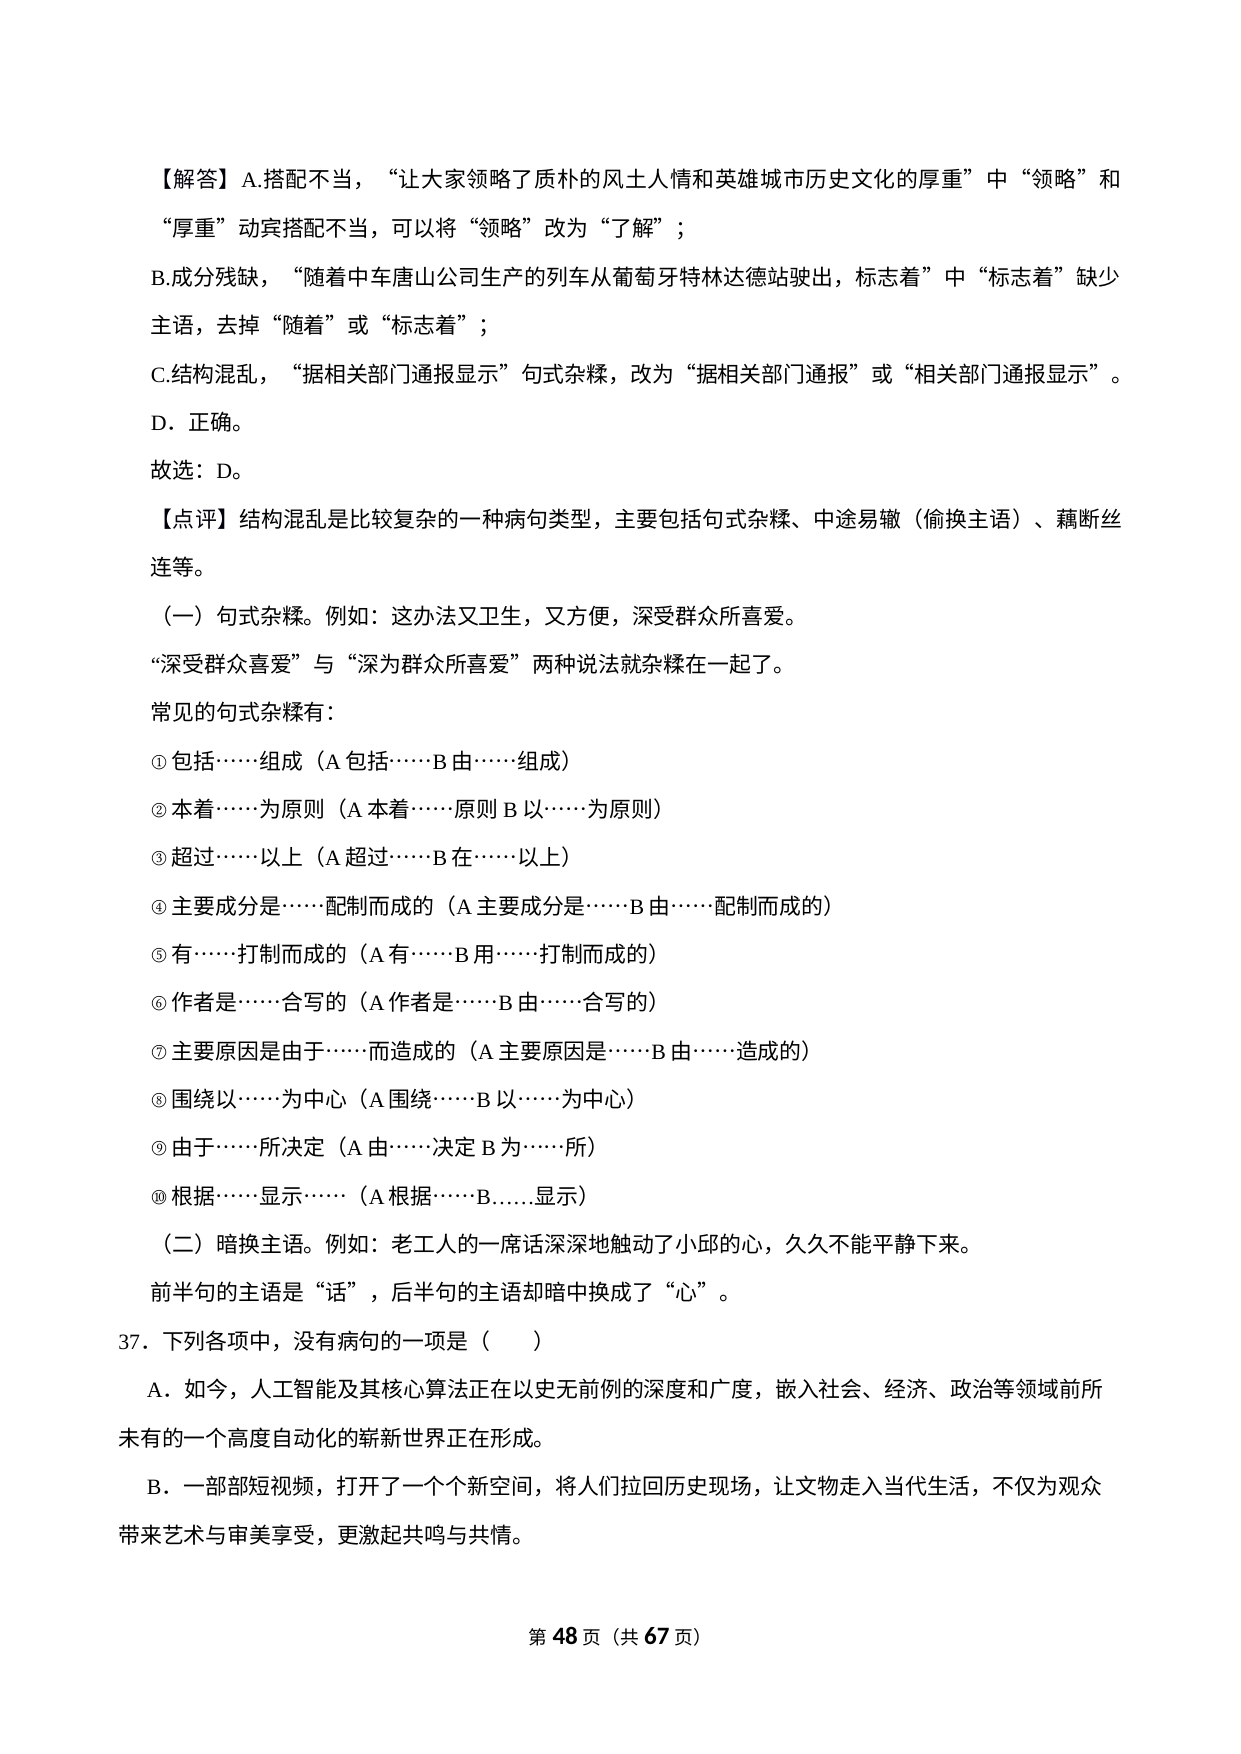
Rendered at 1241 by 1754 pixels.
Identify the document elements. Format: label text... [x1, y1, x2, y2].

text ⑥作者是……合写的（A作者是……B由……合写的） [151, 985, 1122, 1017]
text ⑤有……打制而成的（A有……B用……打制而成的） [151, 937, 1122, 969]
text ①包括……组成（A包括……B由……组成） [151, 743, 1122, 776]
text ④主要成分是……配制而成的（A主要成分是……B由……配制而成的） [151, 888, 1122, 921]
text ⑧围绕以……为中心（A围绕……B以……为中心） [151, 1082, 1122, 1114]
text 37．下列各项中，没有病句的一项是（ ） [118, 1323, 1122, 1356]
text ②本着……为原则（A本着……原则 B以……为原则） [151, 792, 1122, 824]
text B．一部部短视频，打开了一个个新空间，将人们拉回历史现场，让文物走入当代生活，不仅为观众带来艺术与审美享受，更激起共鸣与共情。 [118, 1469, 1122, 1550]
text 【点评】结构混乱是比较复杂的一种病句类型，主要包括句式杂糅、中途易辙（偷换主语）、藕断丝连等。 [151, 501, 1122, 582]
text D．正确。 [151, 404, 1122, 437]
text 故选：D。 [151, 453, 1122, 485]
text C.结构混乱，“据相关部门通报显示”句式杂糅，改为“据相关部门通报”或“相关部门通报显示”。 [151, 356, 1122, 389]
text “深受群众喜爱”与“深为群众所喜爱”两种说法就杂糅在一起了。 [151, 647, 1122, 679]
text （一）句式杂糅。例如：这办法又卫生，又方便，深受群众所喜爱。 [151, 598, 1122, 631]
text 前半句的主语是“话”，后半句的主语却暗中换成了“心”。 [151, 1275, 1122, 1307]
text 【解答】A.搭配不当，“让大家领略了质朴的风土人情和英雄城市历史文化的厚重”中“领略”和“厚重”动宾搭配不当，可以将“领略”改为“了解”； [151, 162, 1122, 243]
text ③超过……以上（A超过……B在……以上） [151, 840, 1122, 872]
text A．如今，人工智能及其核心算法正在以史无前例的深度和广度，嵌入社会、经济、政治等领域前所未有的一个高度自动化的崭新世界正在形成。 [118, 1372, 1122, 1453]
text ⑦主要原因是由于……而造成的（A主要原因是……B由……造成的） [151, 1033, 1122, 1066]
text B.成分残缺，“随着中车唐山公司生产的列车从葡萄牙特林达德站驶出，标志着”中“标志着”缺少主语，去掉“随着”或“标志着”； [151, 259, 1122, 340]
text ⑨由于……所决定（A由……决定 B为……所） [151, 1130, 1122, 1162]
text ⑩根据……显示……（A根据……B……显示） [151, 1178, 1122, 1211]
text 常见的句式杂糅有： [151, 695, 1122, 727]
text （二）暗换主语。例如：老工人的一席话深深地触动了小邱的心，久久不能平静下来。 [151, 1227, 1122, 1259]
